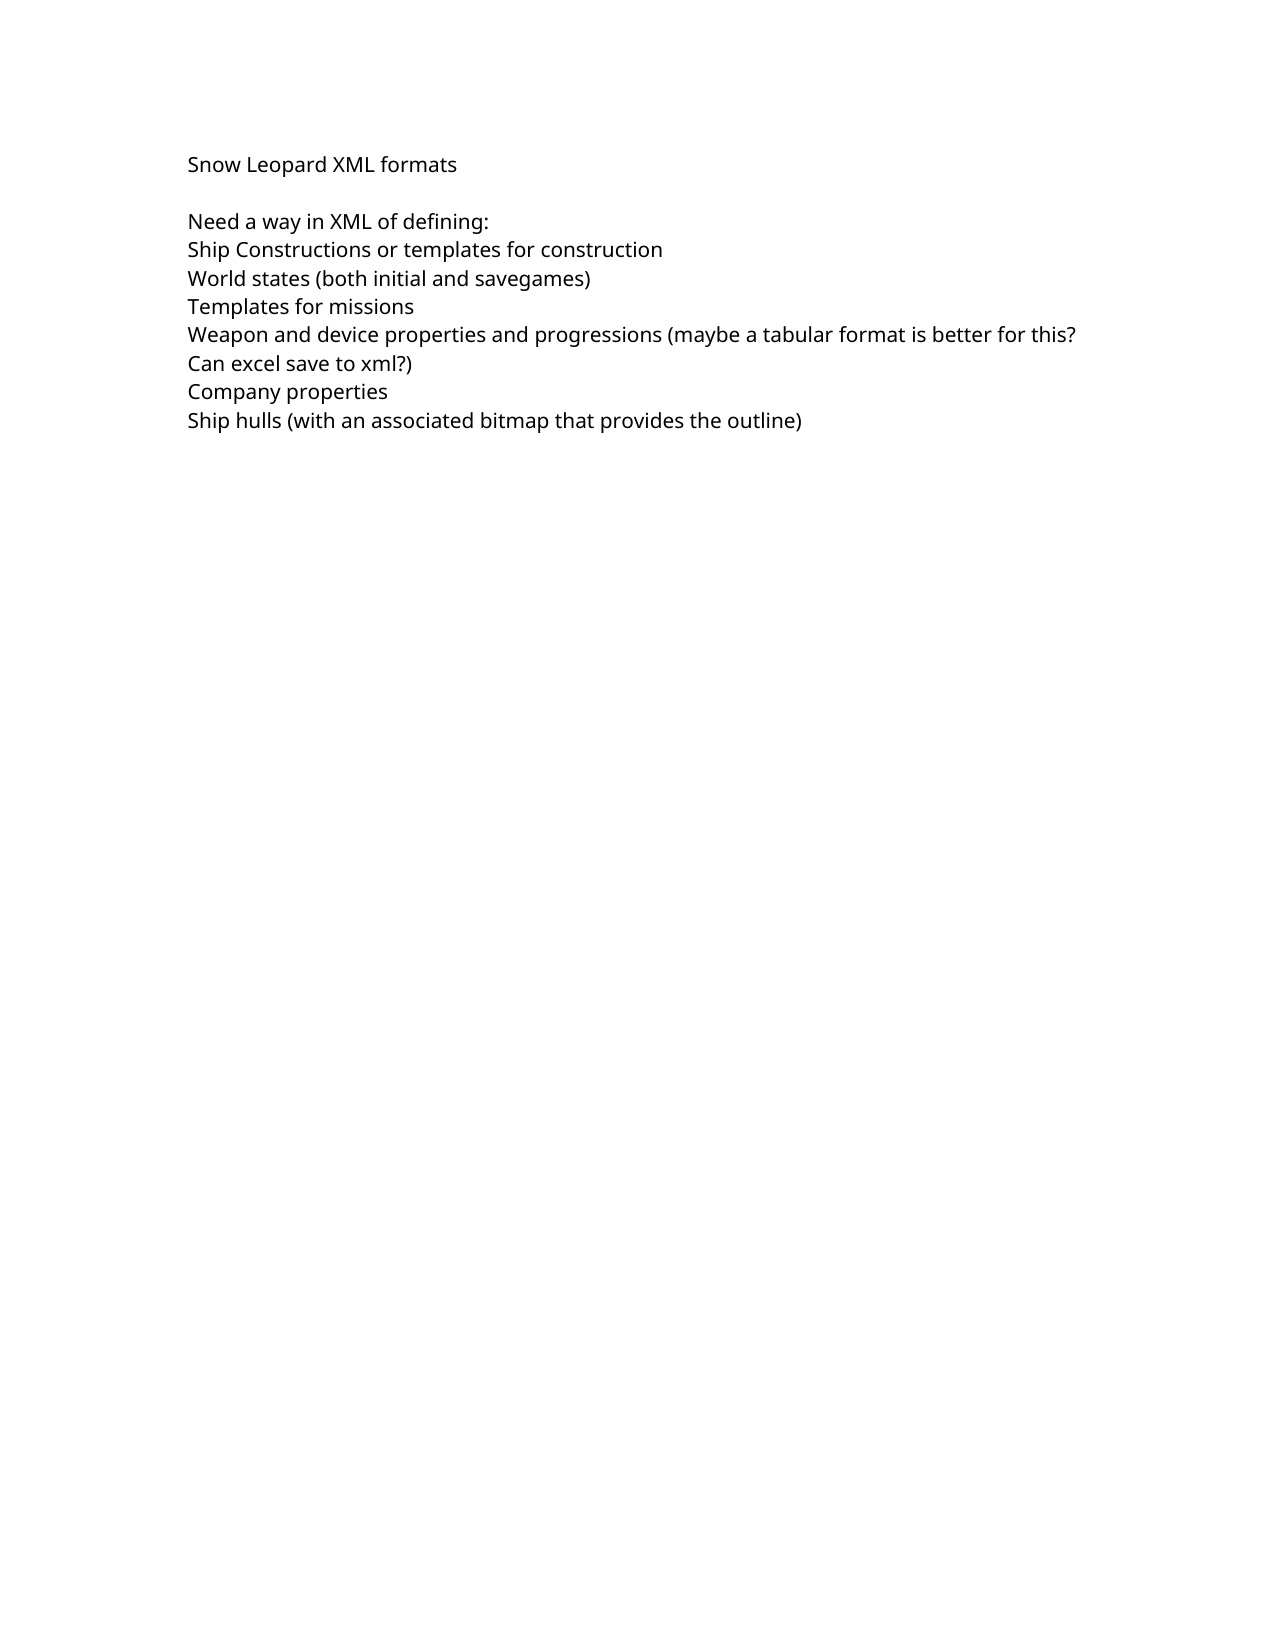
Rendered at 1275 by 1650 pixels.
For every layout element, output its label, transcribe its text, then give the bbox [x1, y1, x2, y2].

text Snow Leopard XML formats [187, 150, 1087, 178]
text World states (both initial and savegames) [187, 264, 1087, 292]
text Need a way in XML of defining: [187, 207, 1087, 235]
text Company properties [187, 377, 1087, 406]
text Templates for missions [187, 292, 1087, 321]
text Ship hulls (with an associated bitmap that provides the outline) [187, 406, 1087, 434]
text Ship Constructions or templates for construction [187, 235, 1087, 264]
text Weapon and device properties and progressions (maybe a tabular format is better for this? Can excel save to xml?) [187, 321, 1087, 377]
